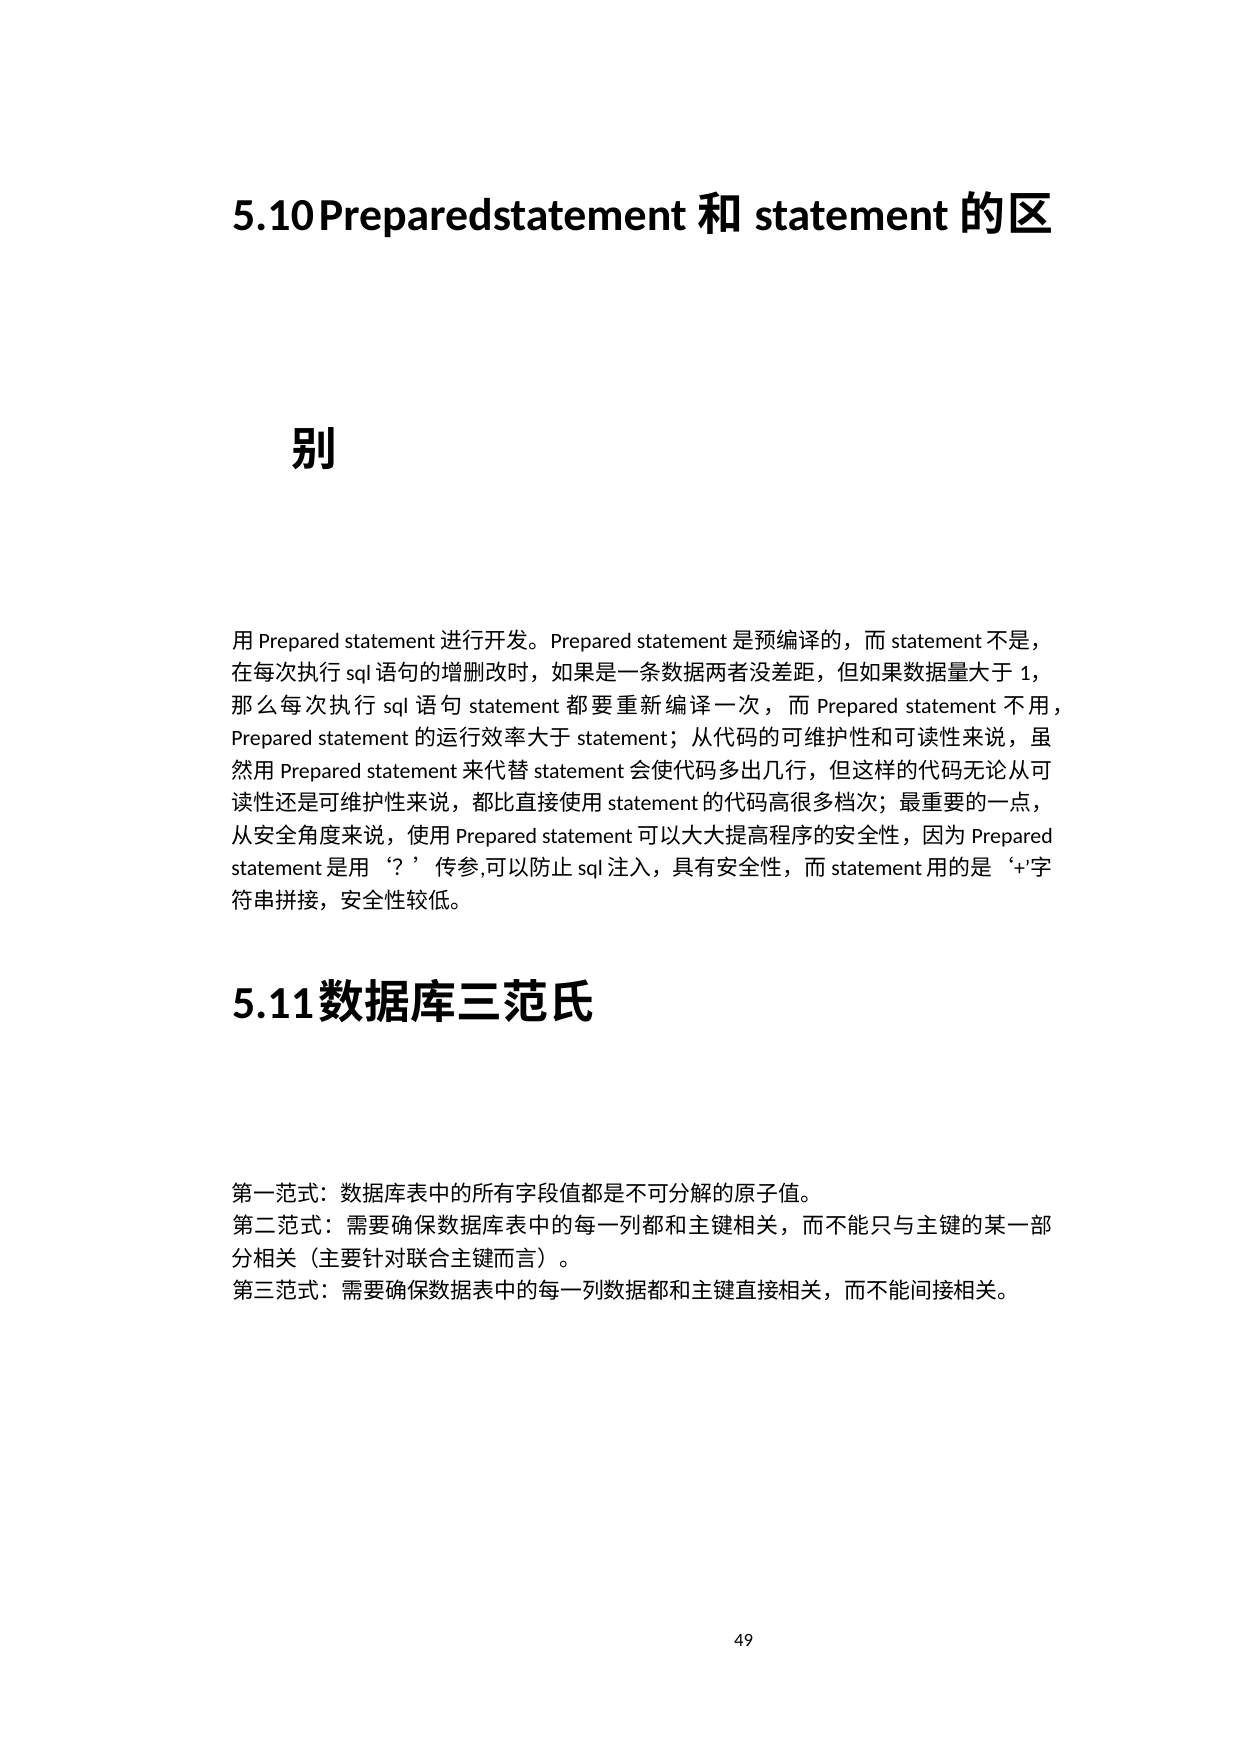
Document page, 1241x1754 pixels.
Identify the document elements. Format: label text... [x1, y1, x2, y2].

text 第三范式：需要确保数据表中的每一列数据都和主键直接相关，而不能间接相关。 [188, 1273, 1053, 1306]
text 第二范式：需要确保数据库表中的每一列都和主键相关，而不能只与主键的某一部 分相关（主要针对联合主键而言）。 [231, 1208, 1053, 1273]
subtitle Preparedstatement和statement的区别 [232, 162, 1053, 494]
text 用Prepared statement进行开发。Prepared statement是预编译的，而statement不是，在每次执行sql语句的增删改时，如果是一条数据两者没差距，但如果数据量大于1，那么每次执行sql语句statement都要重新编译一次，而Prepared statement不用，Prepared statement的运行效率大于statement；从代码的可维护性和可读性来说，虽然用Prepared statement来代替statement会使代码多出几行，但这样的代码无论从可读性还是可维护性来说，都比直接使用statement的代码高很多档次；最重要的一点，从安全角度来说，使用Prepared statement可以大大提高程序的安全性，因为Prepared statement是用‘？’传参,可以防止sql注入，具有安全性，而statement用的是‘+’字符串拼接，安全性较低。 [231, 622, 1053, 915]
subtitle 数据库三范氏 [232, 950, 1053, 1048]
text 第一范式：数据库表中的所有字段值都是不可分解的原子值。 [187, 1176, 1053, 1208]
